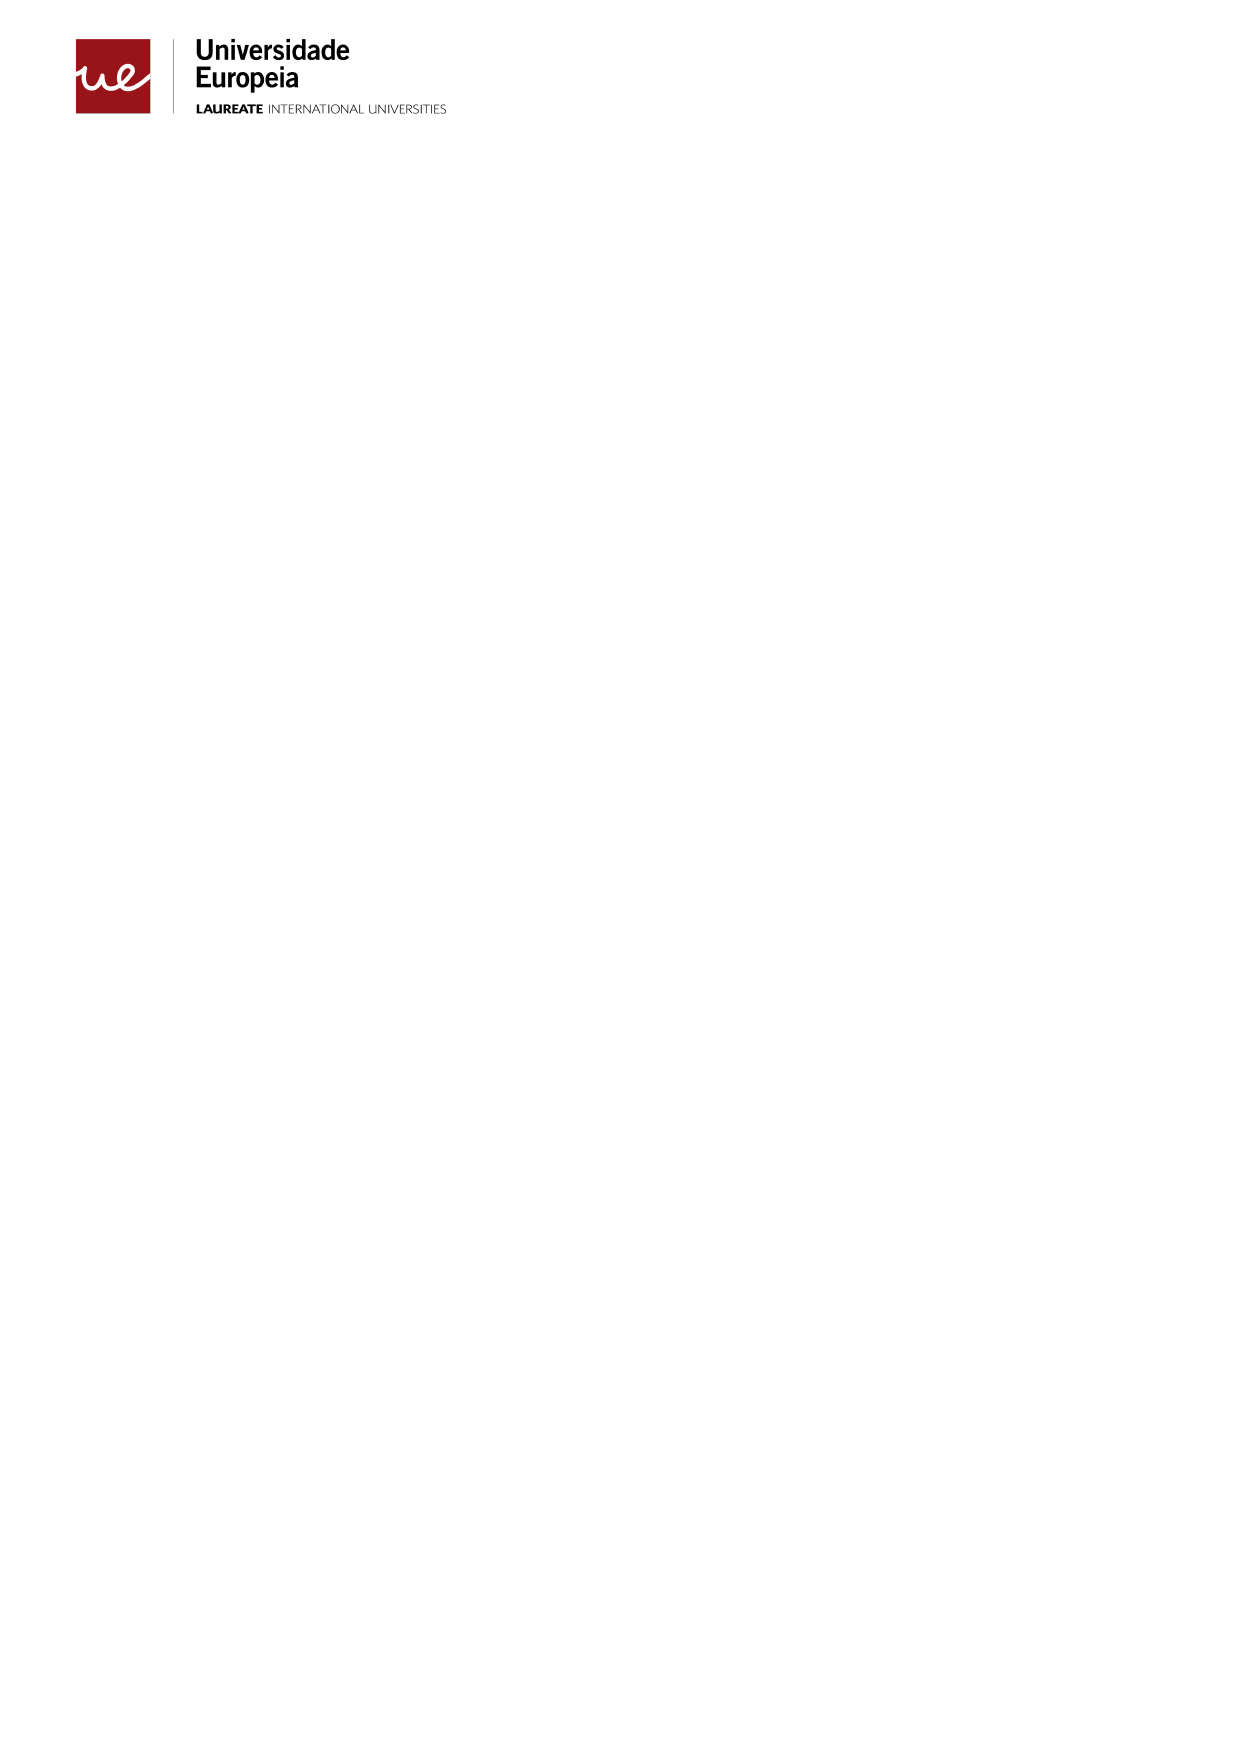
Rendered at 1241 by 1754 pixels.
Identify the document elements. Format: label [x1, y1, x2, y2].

picture [56, 18, 465, 135]
